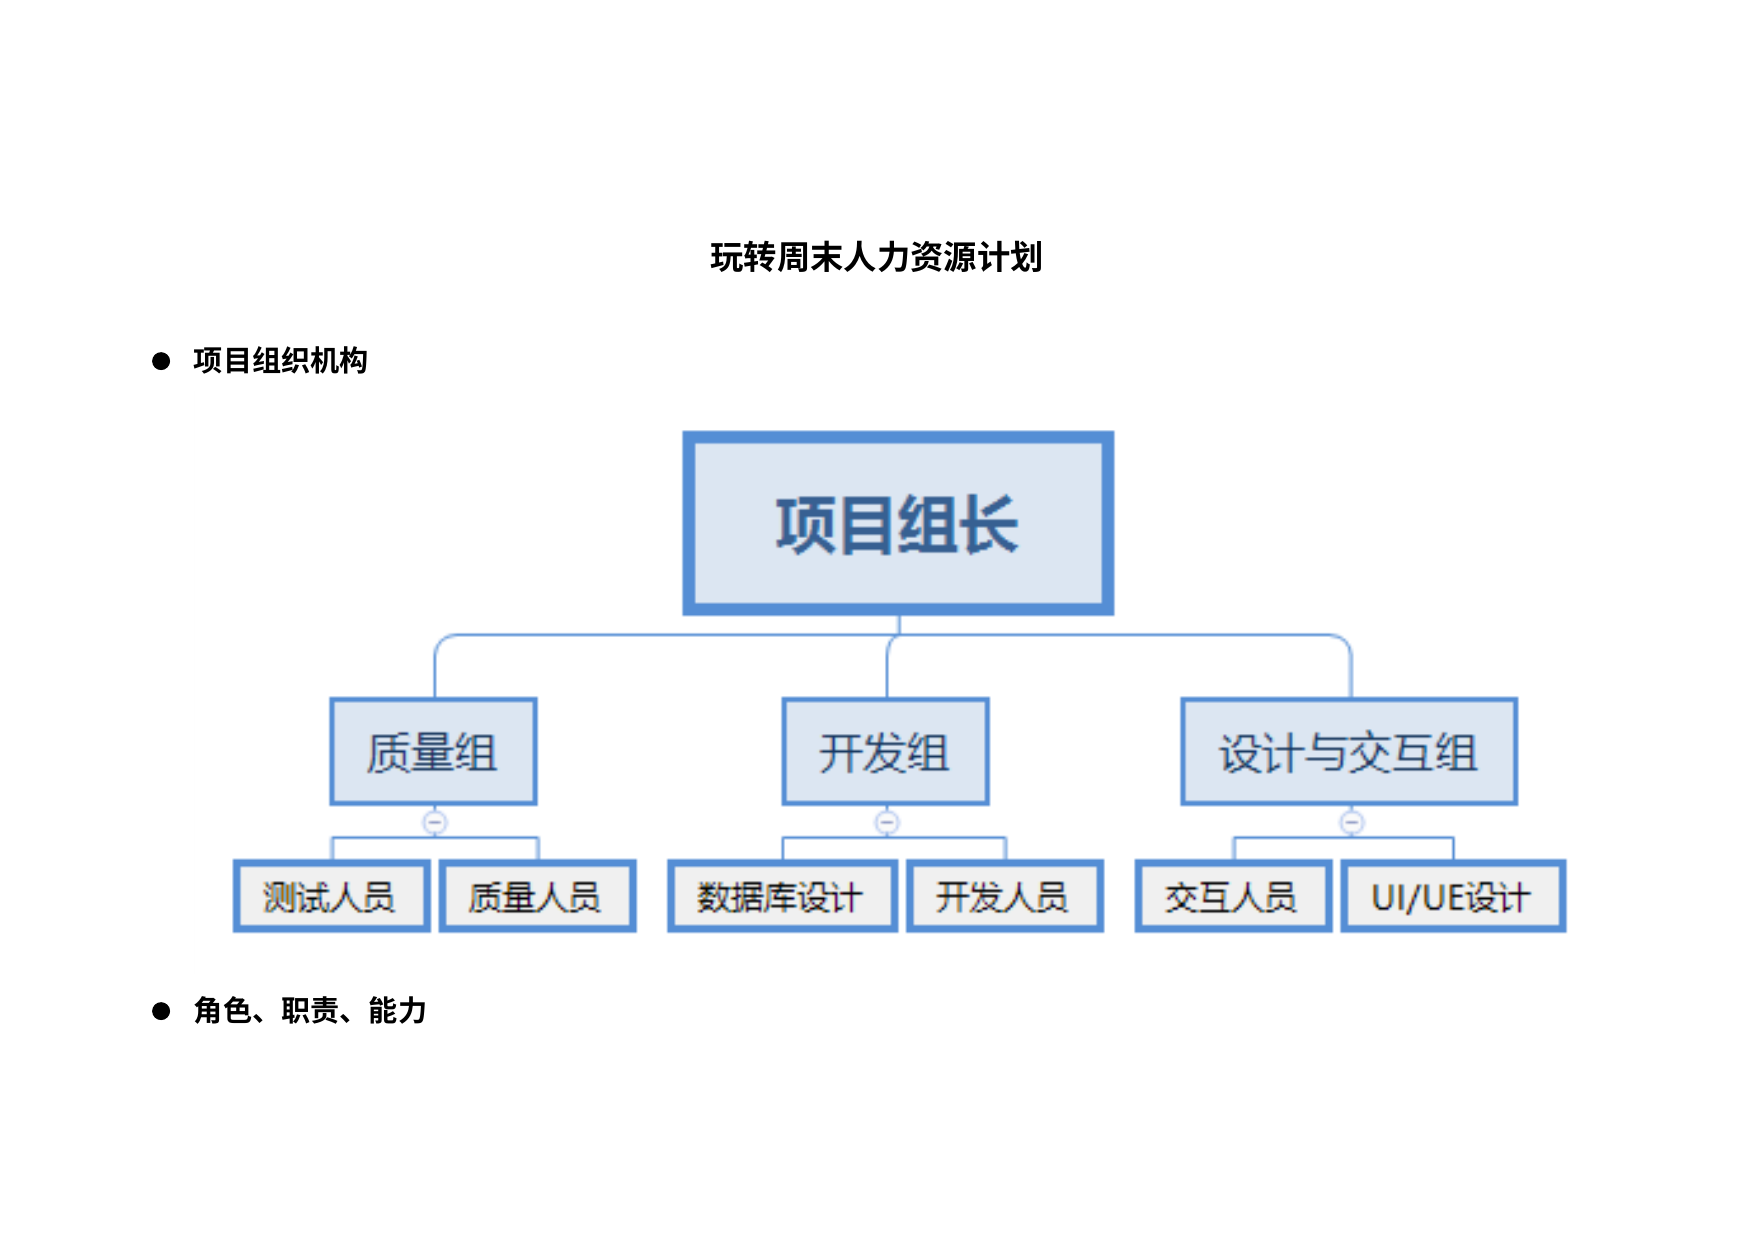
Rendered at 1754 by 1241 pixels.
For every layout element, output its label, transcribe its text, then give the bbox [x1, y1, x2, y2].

title 玩转周末人力资源计划 [150, 223, 1604, 288]
picture [193, 391, 1608, 974]
list 角色、职责、能力 [150, 976, 1604, 1041]
list 项目组织机构 [150, 326, 1604, 391]
